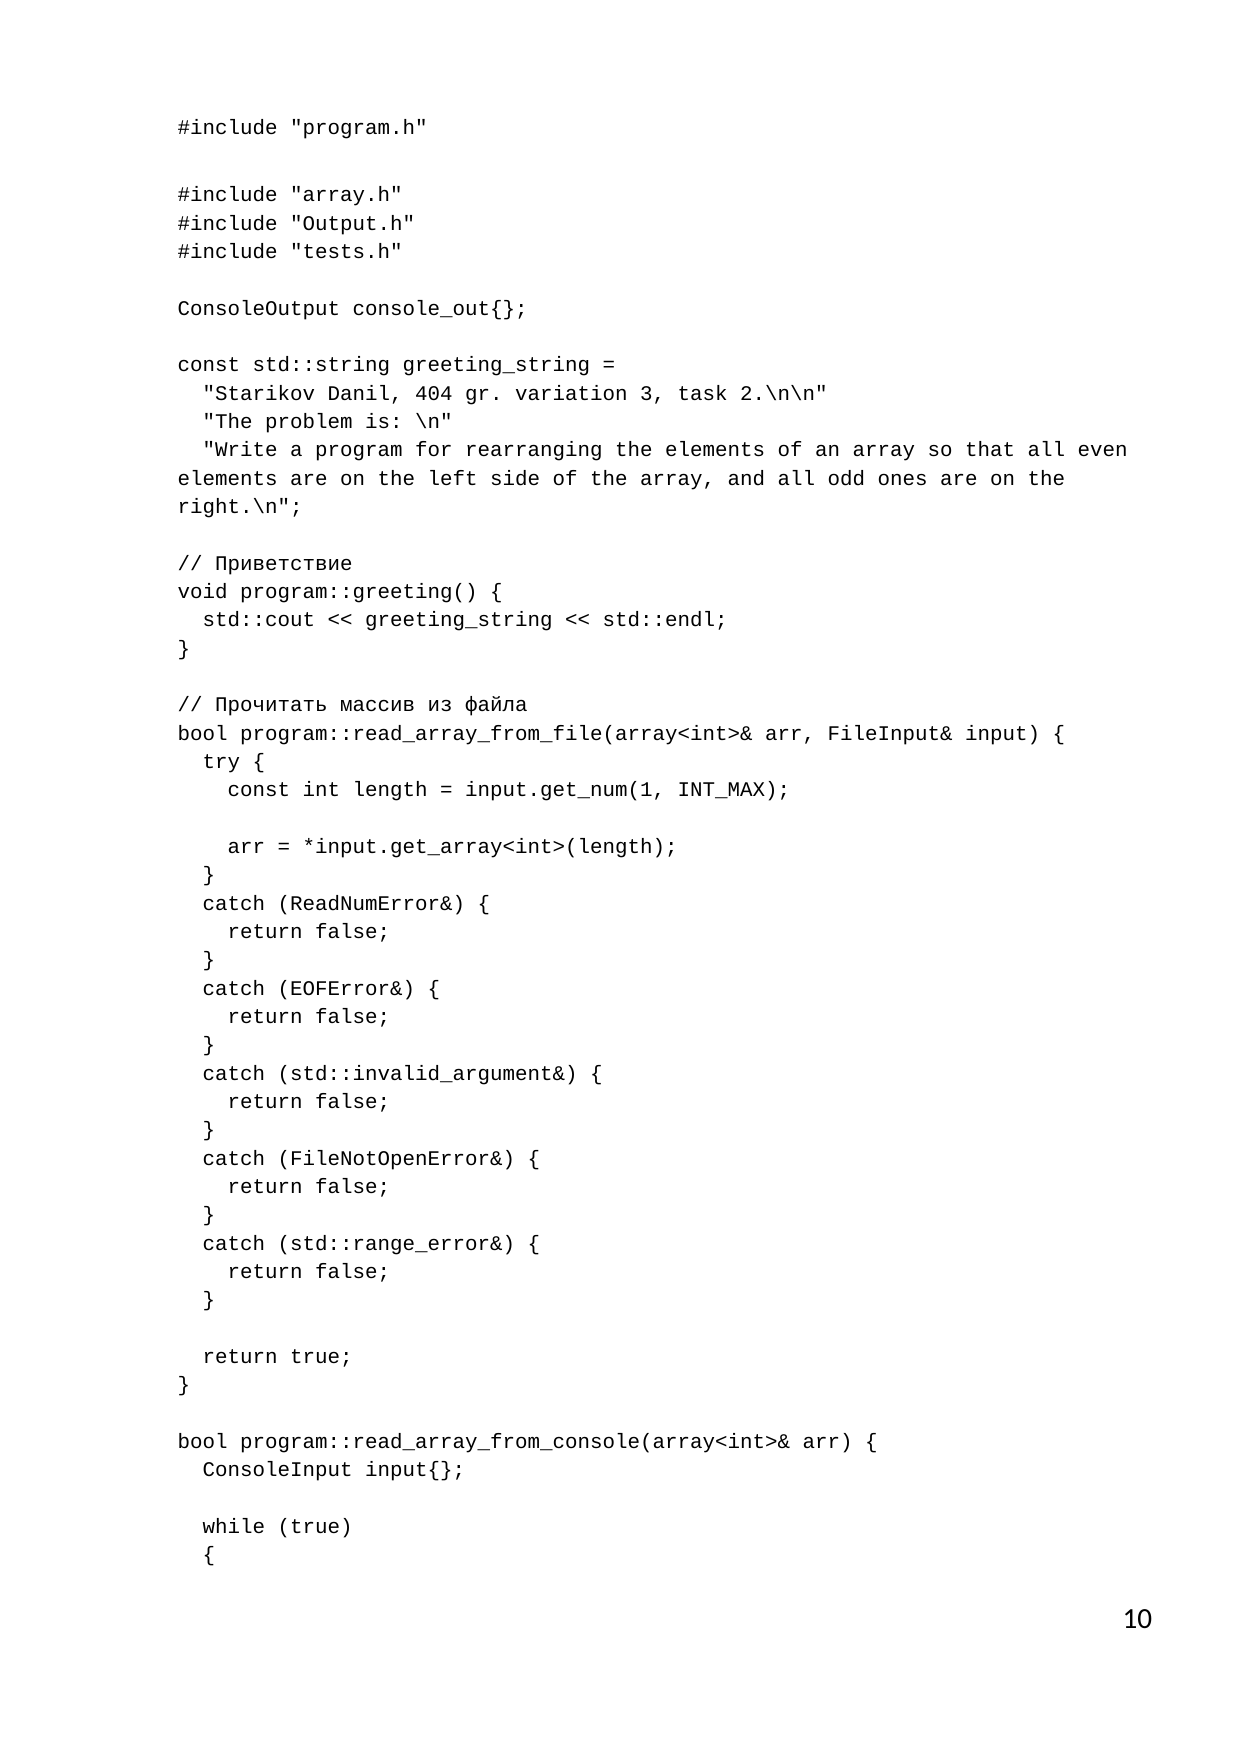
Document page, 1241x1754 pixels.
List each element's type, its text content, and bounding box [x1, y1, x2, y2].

text "The problem is: \n" [177, 411, 1152, 435]
text const std::string greeting_string = [177, 354, 1152, 378]
text #include "Output.h" [177, 213, 1152, 236]
text catch (EOFError&) { [177, 978, 1152, 1001]
text } [177, 1034, 1152, 1058]
text // Прочитать массив из файла [177, 694, 1152, 718]
text } [177, 1374, 1152, 1398]
text "Starikov Danil, 404 gr. variation 3, task 2.\n\n" [177, 383, 1152, 406]
text } [177, 638, 1152, 661]
text void program::greeting() { [177, 581, 1152, 605]
text { [177, 1544, 1152, 1568]
text const int length = input.get_num(1, INT_MAX); [177, 779, 1152, 803]
text arr = *input.get_array<int>(length); [177, 836, 1152, 860]
text return true; [177, 1346, 1152, 1370]
text catch (std::invalid_argument&) { [177, 1063, 1152, 1086]
text try { [177, 751, 1152, 775]
text bool program::read_array_from_file(array<int>& arr, FileInput& input) { [177, 723, 1152, 746]
text std::cout << greeting_string << std::endl; [177, 609, 1152, 633]
text } [177, 1204, 1152, 1228]
text ConsoleInput input{}; [177, 1459, 1152, 1483]
text } [177, 949, 1152, 973]
text "Write a program for rearranging the elements of an array so that all even elements are on the left side of the array, and all odd ones are on the right.\n"; [177, 439, 1152, 520]
text } [177, 1289, 1152, 1313]
text } [177, 1119, 1152, 1143]
text return false; [177, 921, 1152, 945]
text ﻿#include "program.h" [177, 117, 1152, 149]
text catch (std::range_error&) { [177, 1233, 1152, 1256]
text catch (ReadNumError&) { [177, 893, 1152, 916]
text catch (FileNotOpenError&) { [177, 1148, 1152, 1171]
text bool program::read_array_from_console(array<int>& arr) { [177, 1431, 1152, 1455]
text return false; [177, 1176, 1152, 1200]
text // Приветствие [177, 553, 1152, 576]
text } [177, 864, 1152, 888]
text #include "array.h" [177, 184, 1152, 208]
text while (true) [177, 1516, 1152, 1540]
text #include "tests.h" [177, 241, 1152, 265]
text return false; [177, 1091, 1152, 1115]
text return false; [177, 1261, 1152, 1285]
text ConsoleOutput console_out{}; [177, 298, 1152, 321]
text return false; [177, 1006, 1152, 1030]
